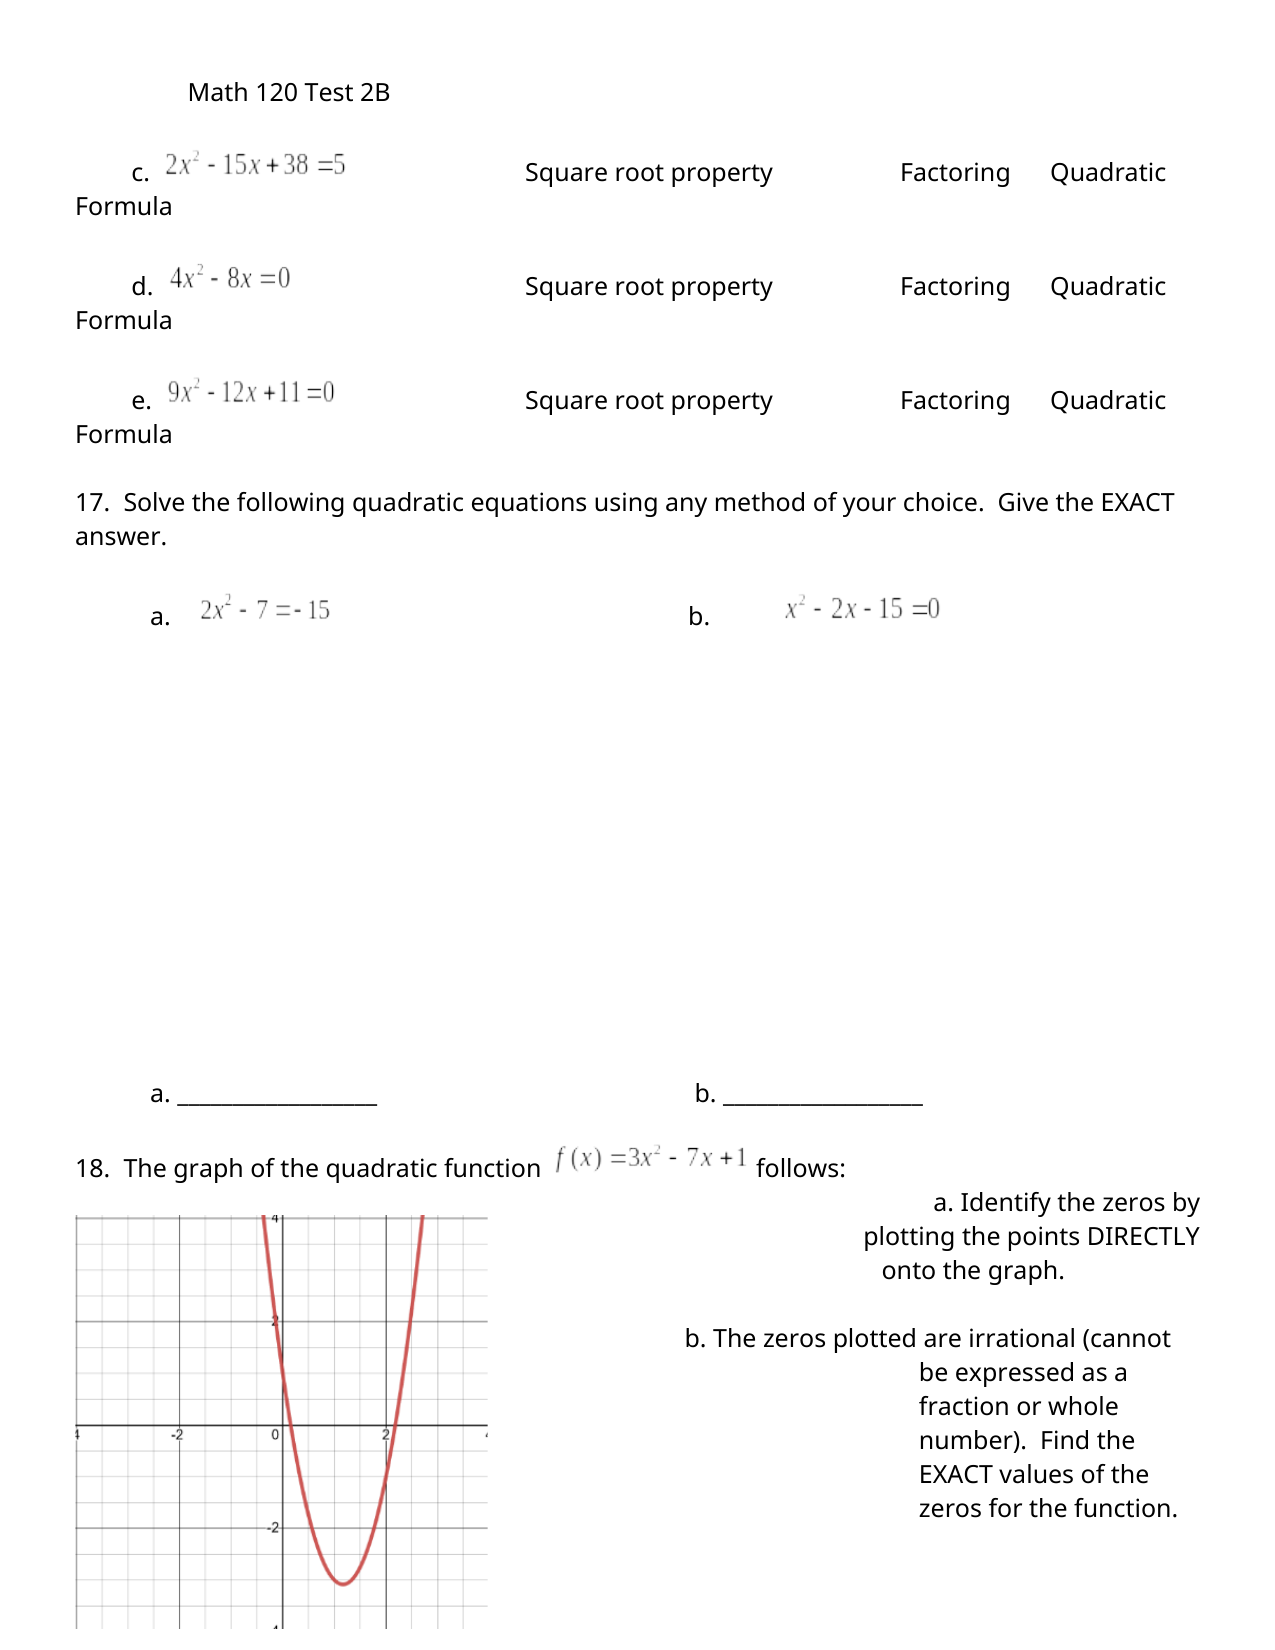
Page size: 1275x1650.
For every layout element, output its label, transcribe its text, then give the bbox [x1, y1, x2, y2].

text b. The zeros plotted are irrational (cannot be expressed as a fraction or whole number). Find the EXACT values of the zeros for the function. [490, 1321, 1200, 1525]
text a. Identify the zeros by plotting the points DIRECTLY onto the graph. [375, 1184, 1200, 1321]
text 18. The graph of the quadratic function follows: [75, 1139, 1200, 1184]
list a. b. [112, 587, 1200, 633]
list c. Square root property Factoring Quadratic Formula [75, 143, 1200, 223]
picture [75, 1215, 490, 1632]
list a. __________________ b. __________________ [150, 1076, 1200, 1110]
list 17. Solve the following quadratic equations using any method of your choice. Give the EXACT answer. [75, 485, 1200, 553]
list e. Square root property Factoring Quadratic Formula [75, 371, 1200, 451]
list d. Square root property Factoring Quadratic Formula [75, 257, 1200, 337]
